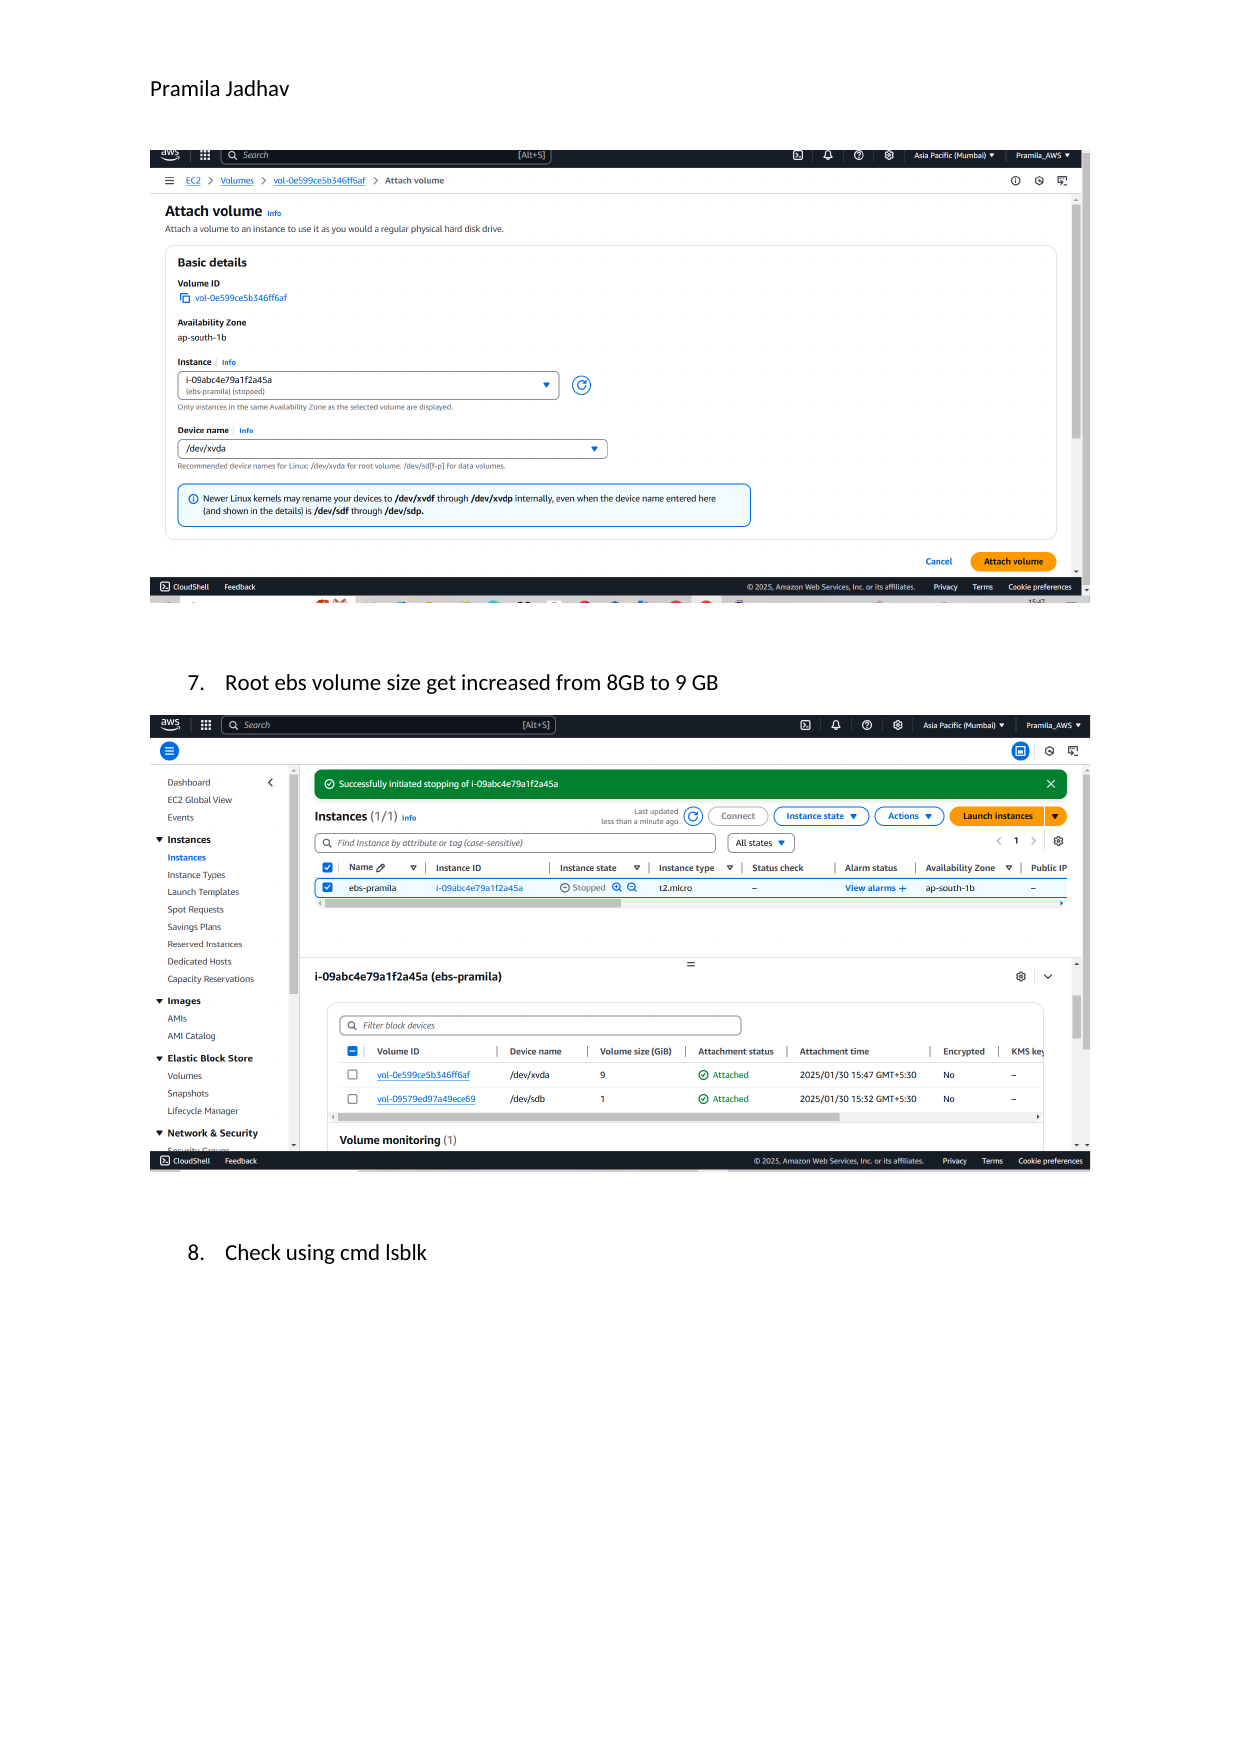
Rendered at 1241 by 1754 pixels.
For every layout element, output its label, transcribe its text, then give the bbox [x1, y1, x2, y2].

picture [150, 715, 1091, 1172]
list Root ebs volume size get increased from 8GB to 9 GB [187, 668, 1090, 696]
picture [150, 150, 1091, 603]
list Check using cmd lsblk [187, 1238, 1090, 1266]
